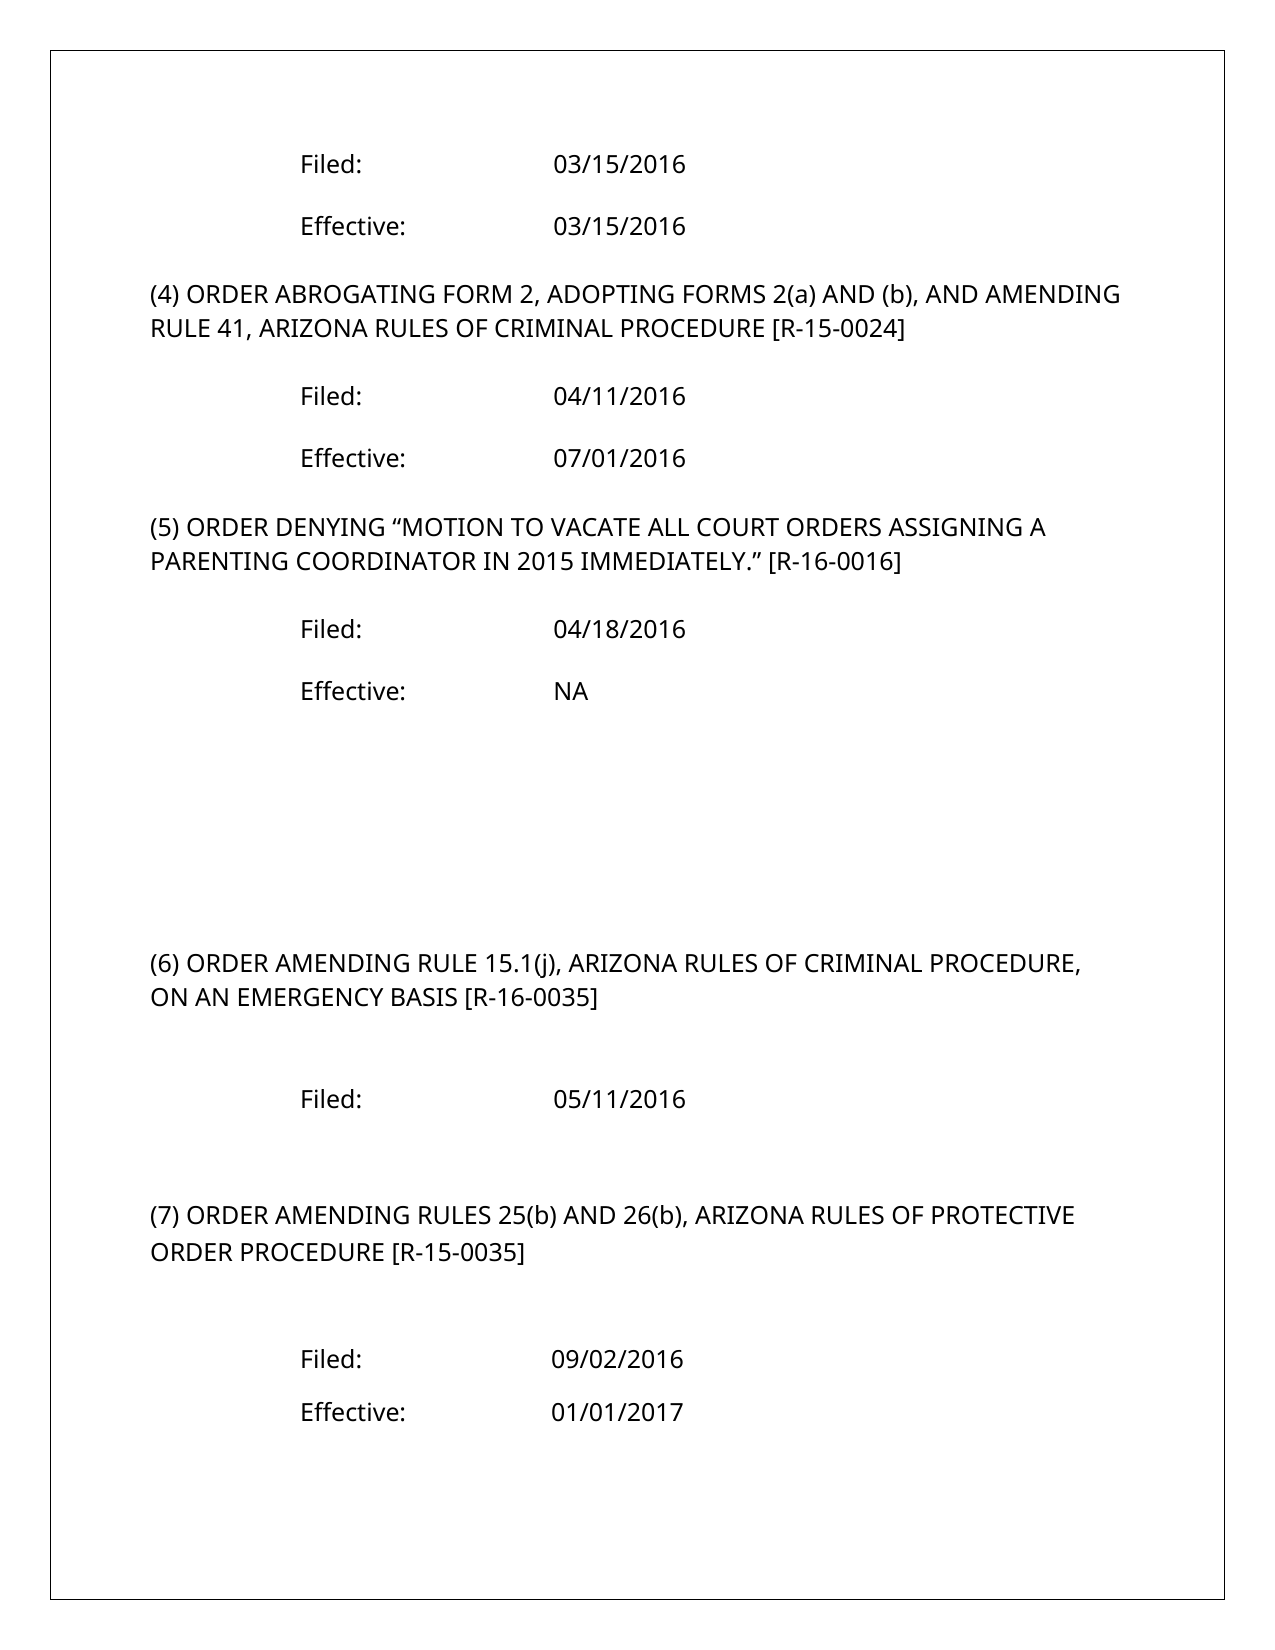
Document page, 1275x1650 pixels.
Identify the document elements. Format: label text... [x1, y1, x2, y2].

text Effective: NA [150, 673, 1125, 707]
text Effective: 03/15/2016 [150, 209, 1125, 243]
text (7) ORDER AMENDING RULES 25(b) AND 26(b), ARIZONA RULES OF PROTECTIVE ORDER PROCEDURE [R-15-0035] [150, 1198, 1125, 1268]
text Filed: 09/02/2016 [150, 1341, 1125, 1375]
text (5) ORDER DENYING “MOTION TO VACATE ALL COURT ORDERS ASSIGNING A PARENTING COORDINATOR IN 2015 IMMEDIATELY.” [R-16-0016] [150, 509, 1125, 577]
text Filed: 04/11/2016 [150, 379, 1125, 413]
text Filed: 05/11/2016 [150, 1082, 1125, 1116]
text (6) ORDER AMENDING RULE 15.1(j), ARIZONA RULES OF CRIMINAL PROCEDURE, ON AN EMERGENCY BASIS [R-16-0035] [150, 946, 1125, 1014]
text Effective: 01/01/2017 [150, 1395, 1125, 1429]
text Filed: 04/18/2016 [150, 611, 1125, 645]
text (4) ORDER ABROGATING FORM 2, ADOPTING FORMS 2(a) AND (b), AND AMENDING RULE 41, ARIZONA RULES OF CRIMINAL PROCEDURE [R-15-0024] [150, 277, 1125, 345]
text Effective: 07/01/2016 [150, 441, 1125, 475]
text Filed: 03/15/2016 [150, 147, 1125, 181]
